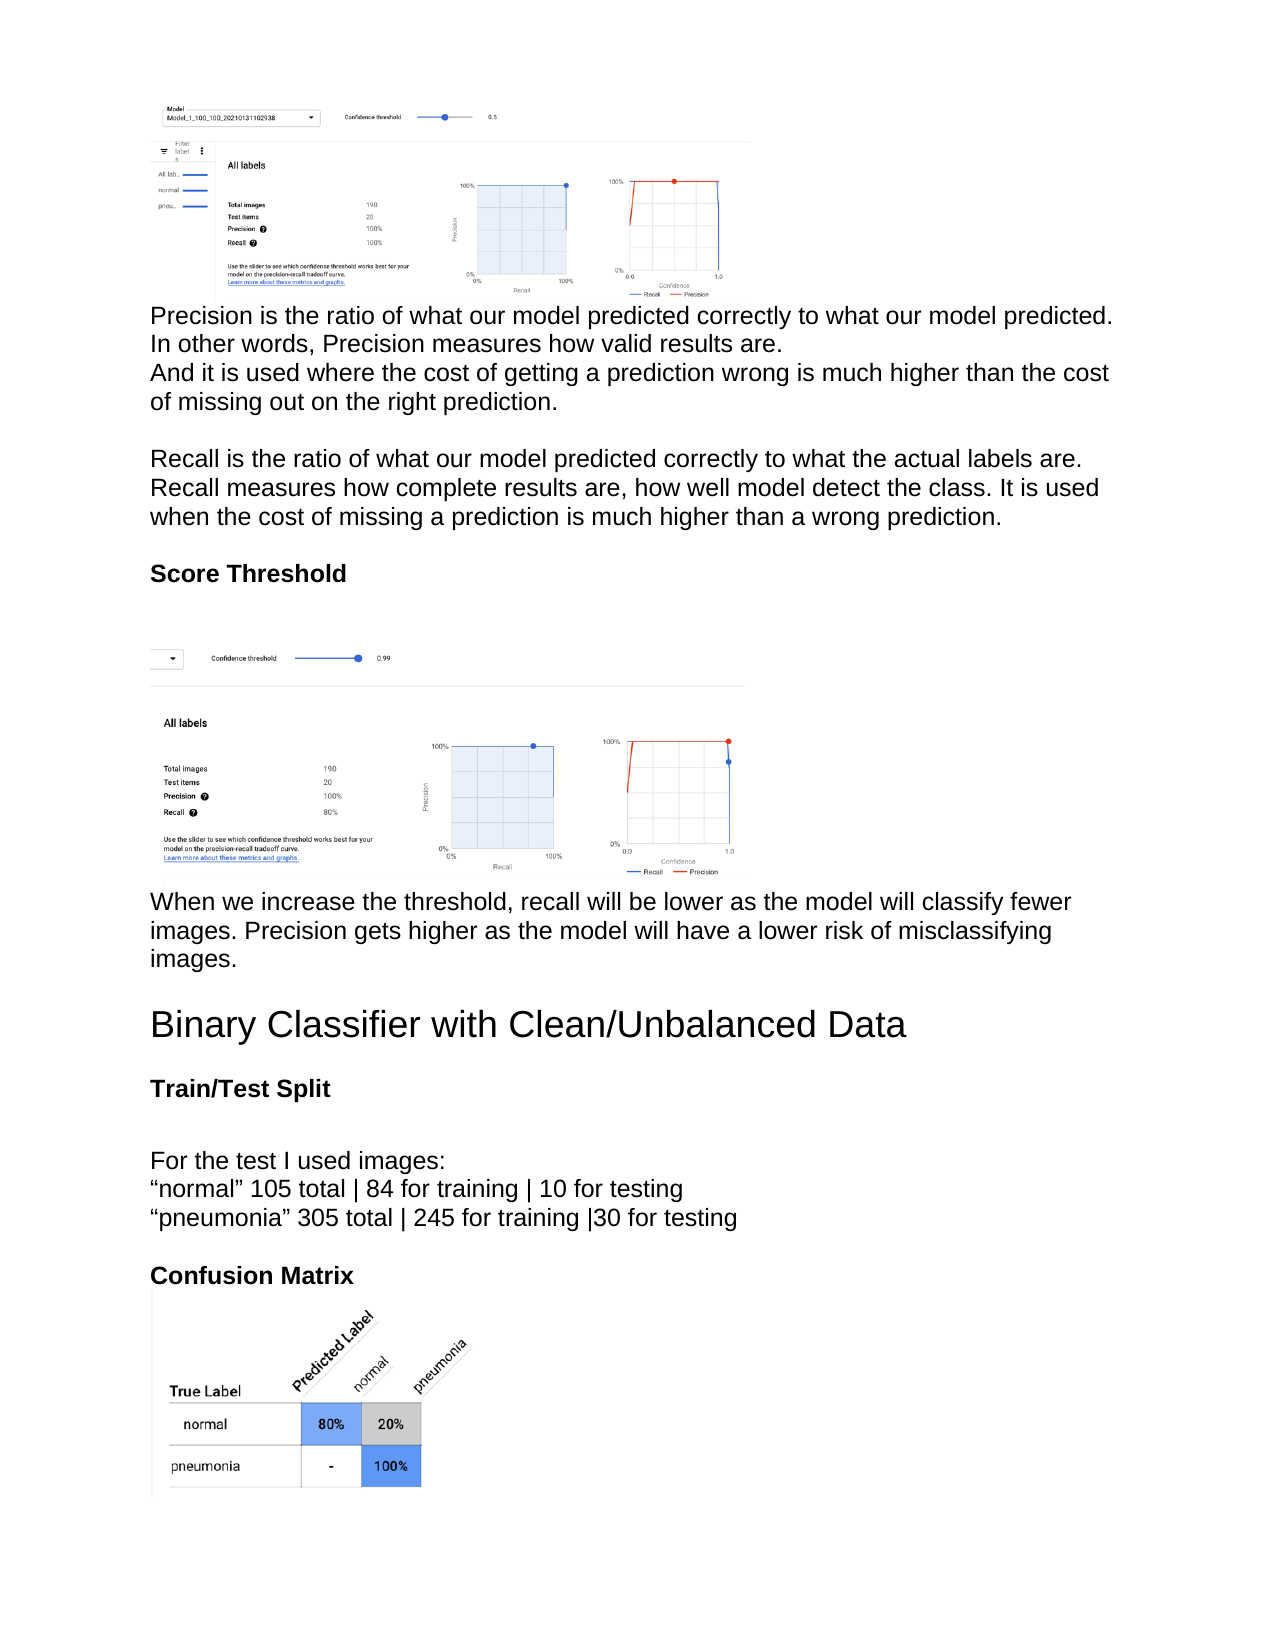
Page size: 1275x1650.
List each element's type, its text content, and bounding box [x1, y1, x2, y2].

text “normal” 105 total | 84 for training | 10 for testing [150, 1174, 1125, 1203]
text And it is used where the cost of getting a prediction wrong is much higher than the cost of missing out on the right prediction. [150, 358, 1125, 416]
text Score Threshold [150, 559, 1125, 588]
text Recall is the ratio of what our model predicted correctly to what the actual labels are. [150, 444, 1125, 473]
text Precision is the ratio of what our model predicted correctly to what our model predicted. In other words, Precision measures how valid results are. [150, 301, 1125, 358]
text When we increase the threshold, recall will be lower as the model will classify fewer images. Precision gets higher as the model will have a lower risk of misclassifying images. [150, 887, 1125, 973]
picture [150, 1289, 508, 1498]
picture [150, 645, 746, 887]
picture [150, 93, 750, 301]
text “pneumonia” 305 total | 245 for training |30 for testing [150, 1203, 1125, 1232]
text Recall measures how complete results are, how well model detect the class. It is used when the cost of missing a prediction is much higher than a wrong prediction. [150, 473, 1125, 531]
text Train/Test Split [150, 1074, 1125, 1102]
text Confusion Matrix [150, 1261, 1125, 1289]
text Binary Classifier with Clean/Unbalanced Data [150, 1002, 1125, 1045]
text For the test I used images: [150, 1146, 1125, 1174]
